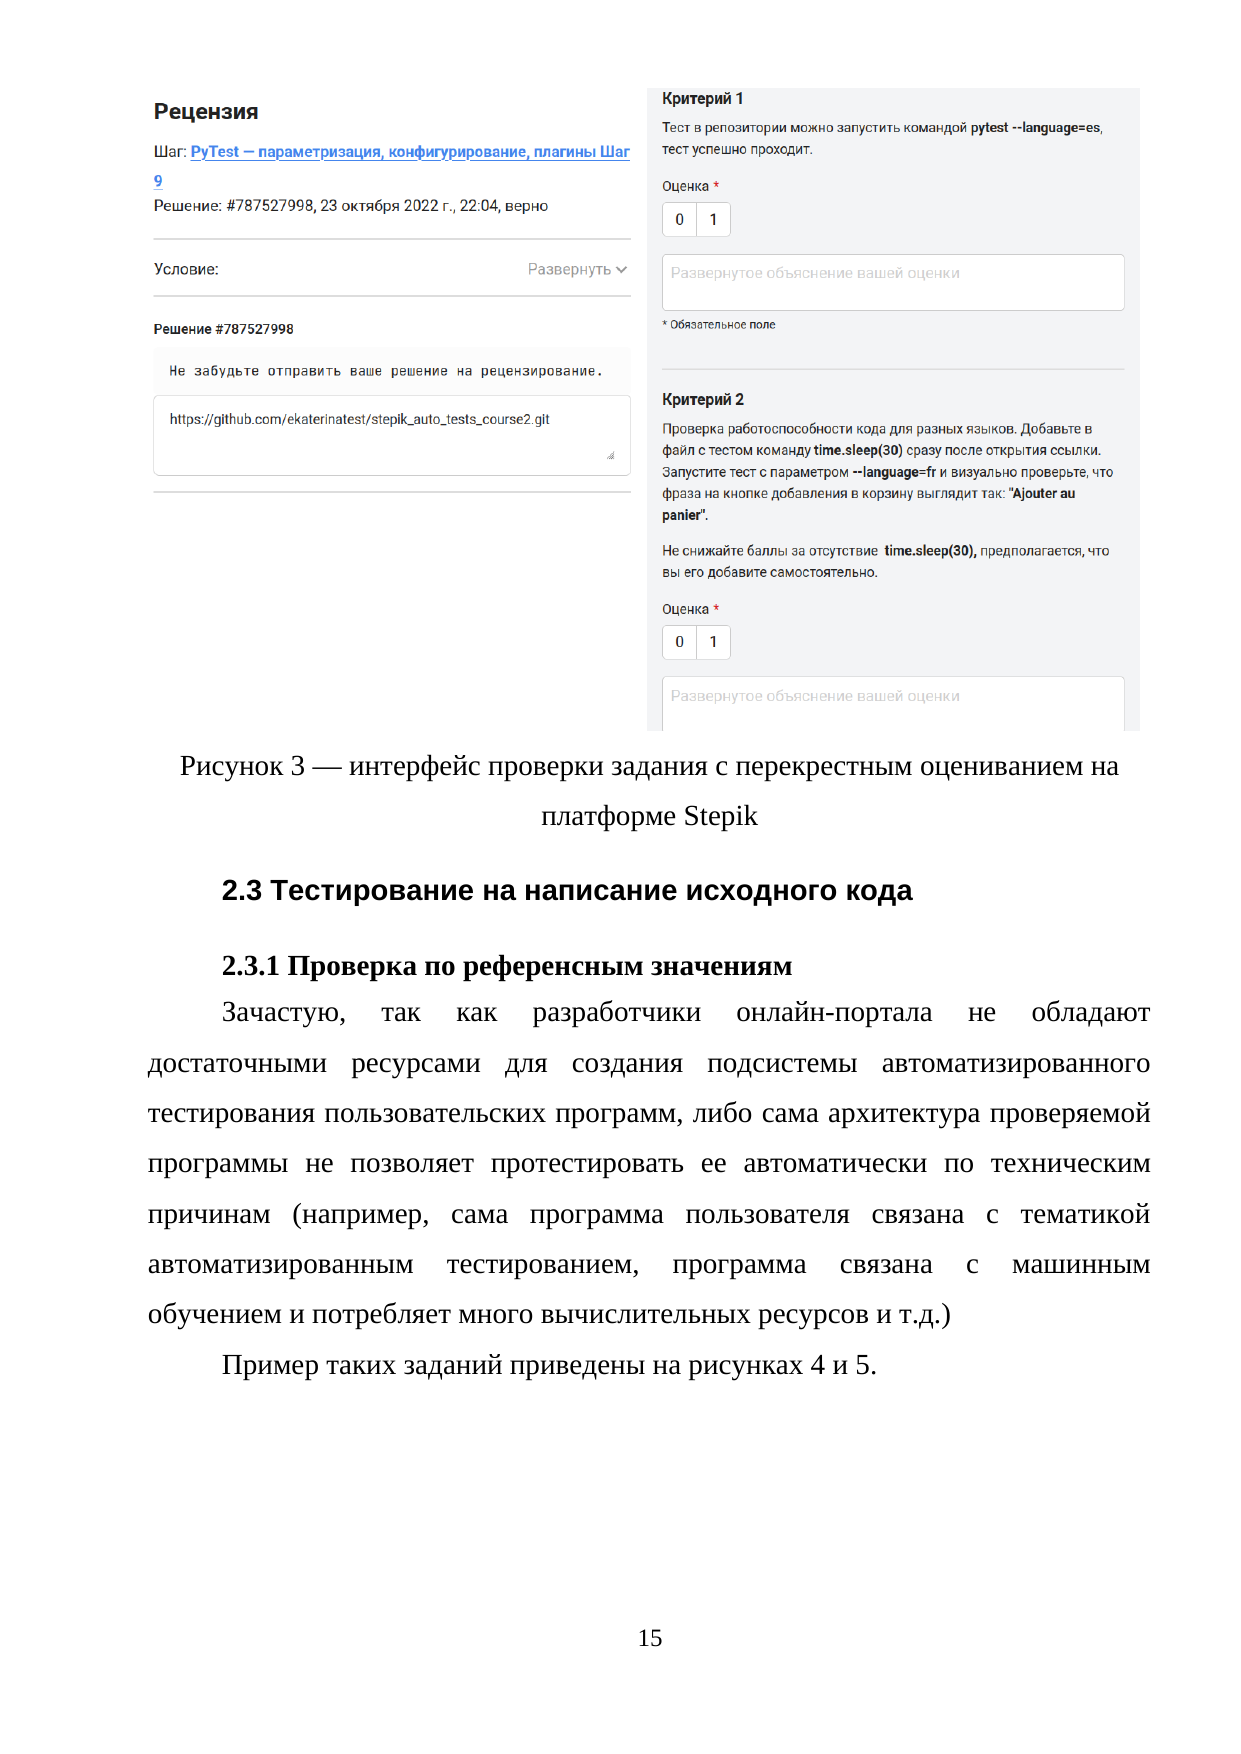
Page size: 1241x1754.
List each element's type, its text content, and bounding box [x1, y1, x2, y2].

text Пример таких заданий приведены на рисунках 4 и 5. [148, 1347, 1152, 1380]
text Рисунок 3 — интерфейс проверки задания с перекрестным оцениванием на платформе Stepik [148, 748, 1152, 831]
text Зачастую, так как разработчики онлайн-портала не обладают достаточными ресурсами для создания подсистемы автоматизированного тестирования пользовательских программ, либо сама архитектура проверяемой программы не позволяет протестировать ее автоматически по техническим причинам (например, сама программа пользователя связана с тематикой автоматизированным тестированием, программа связана с машинным обучением и потребляет много вычислительных ресурсов и т.д.) [148, 994, 1152, 1330]
subtitle 2.3.1 Проверка по референсным значениям [148, 948, 1152, 982]
subtitle 2.3 Тестирование на написание исходного кода [148, 873, 1152, 907]
picture [147, 88, 1152, 731]
